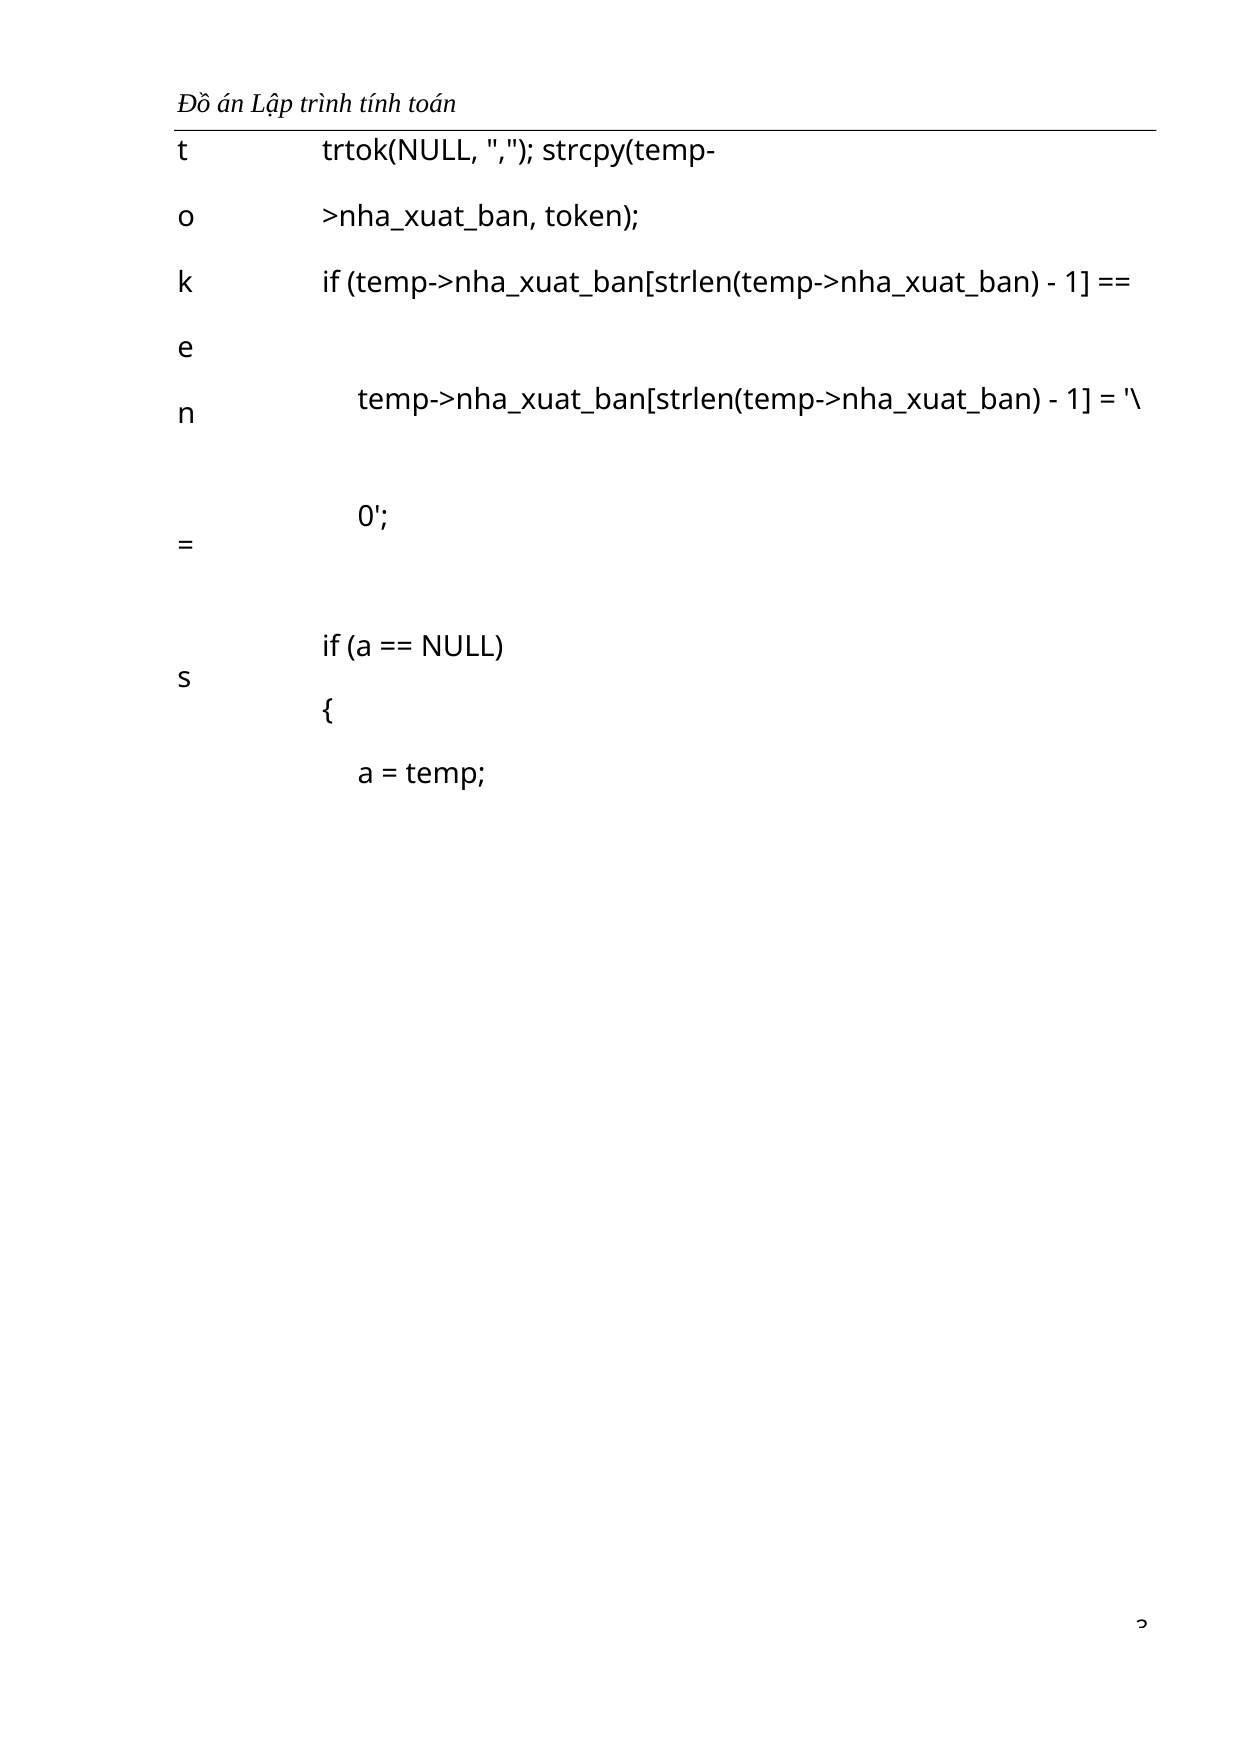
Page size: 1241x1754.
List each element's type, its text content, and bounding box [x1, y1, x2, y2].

text if (temp->nha_xuat_ban[strlen(temp->nha_xuat_ban) - 1] == temp->nha_xuat_ban[strlen(temp->nha_xuat_ban) - 1] = '\0'; [322, 261, 1151, 535]
text a = temp; [357, 752, 1182, 792]
text if (a == NULL) [322, 626, 1182, 665]
text token = strtok(NULL, ","); strcpy(temp->nha_xuat_ban, token); [322, 129, 804, 235]
text { [322, 688, 1182, 728]
